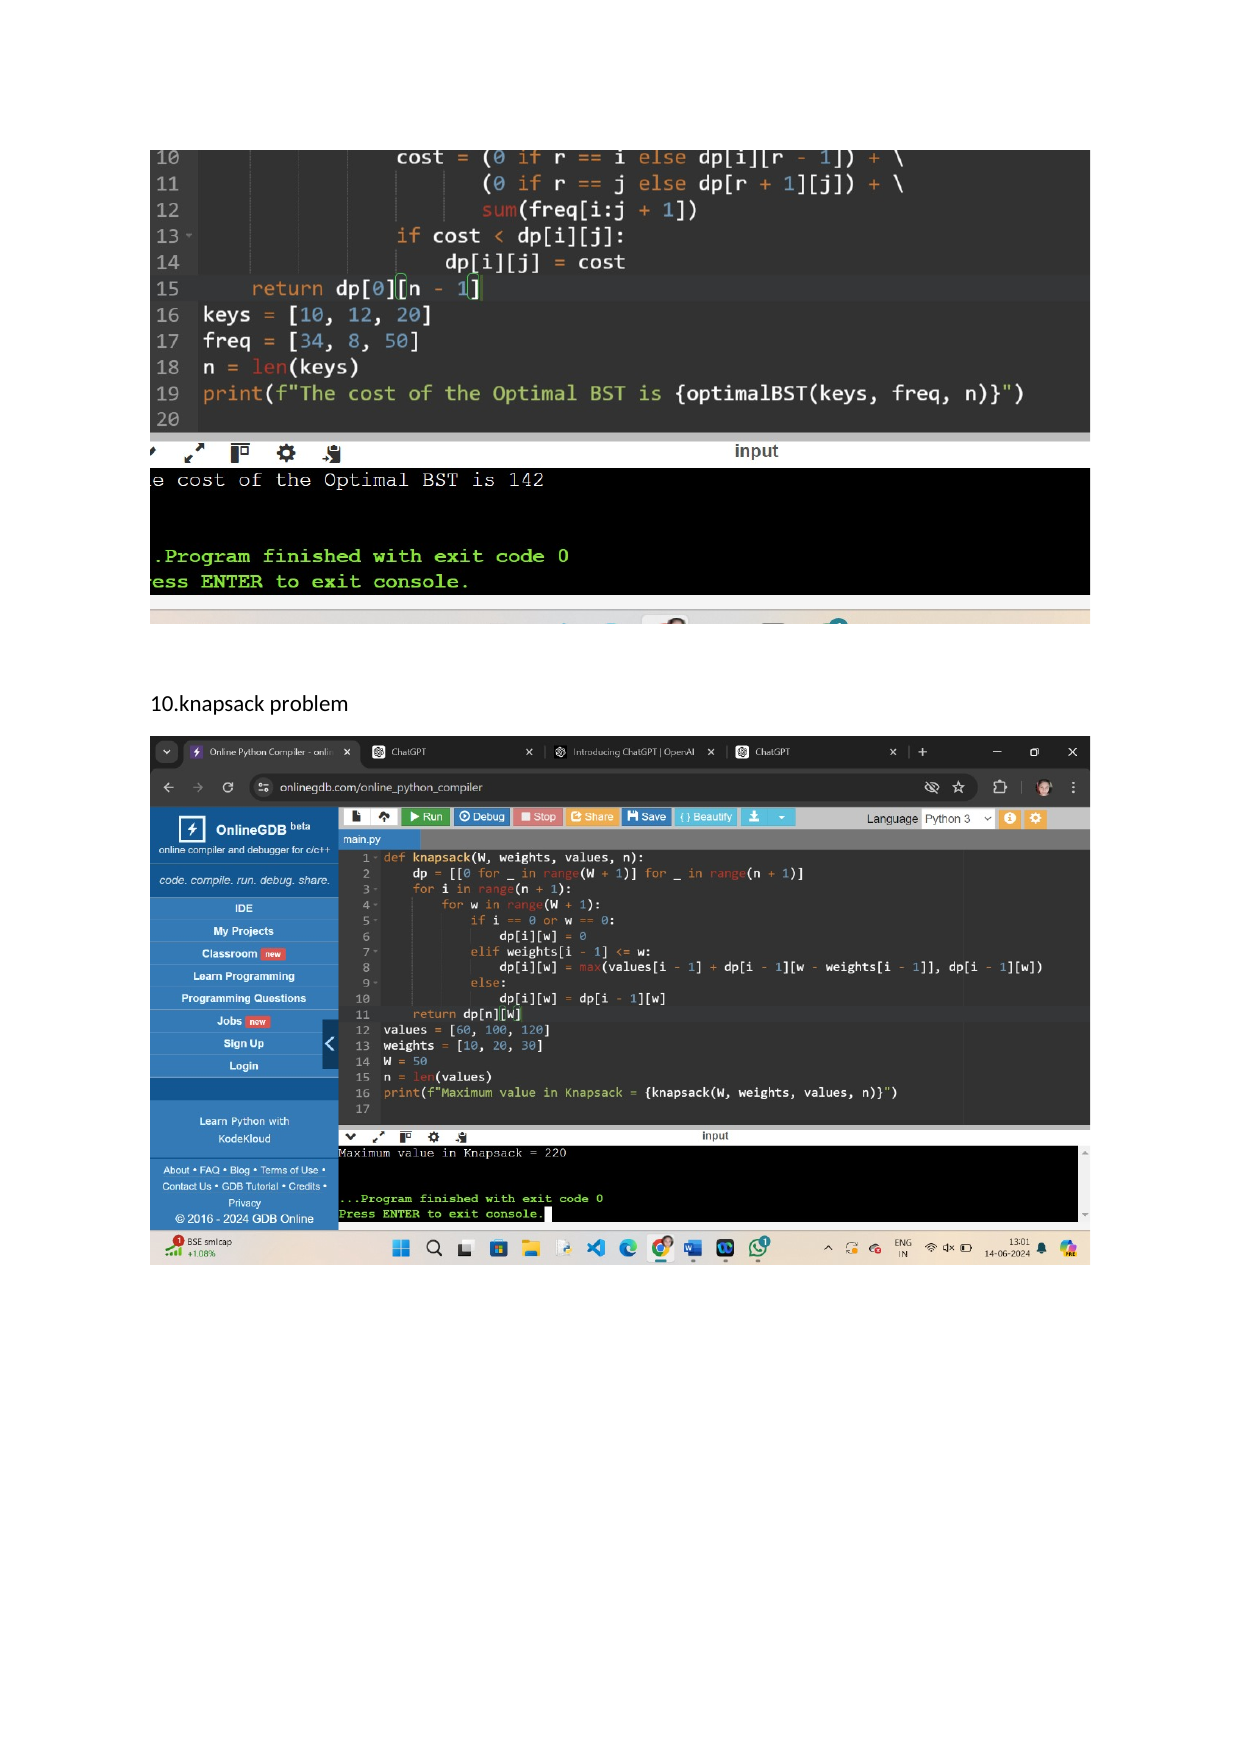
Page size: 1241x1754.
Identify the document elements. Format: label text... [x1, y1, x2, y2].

text 10.knapsack problem [150, 689, 1090, 717]
picture [150, 150, 1091, 624]
picture [150, 736, 1091, 1265]
